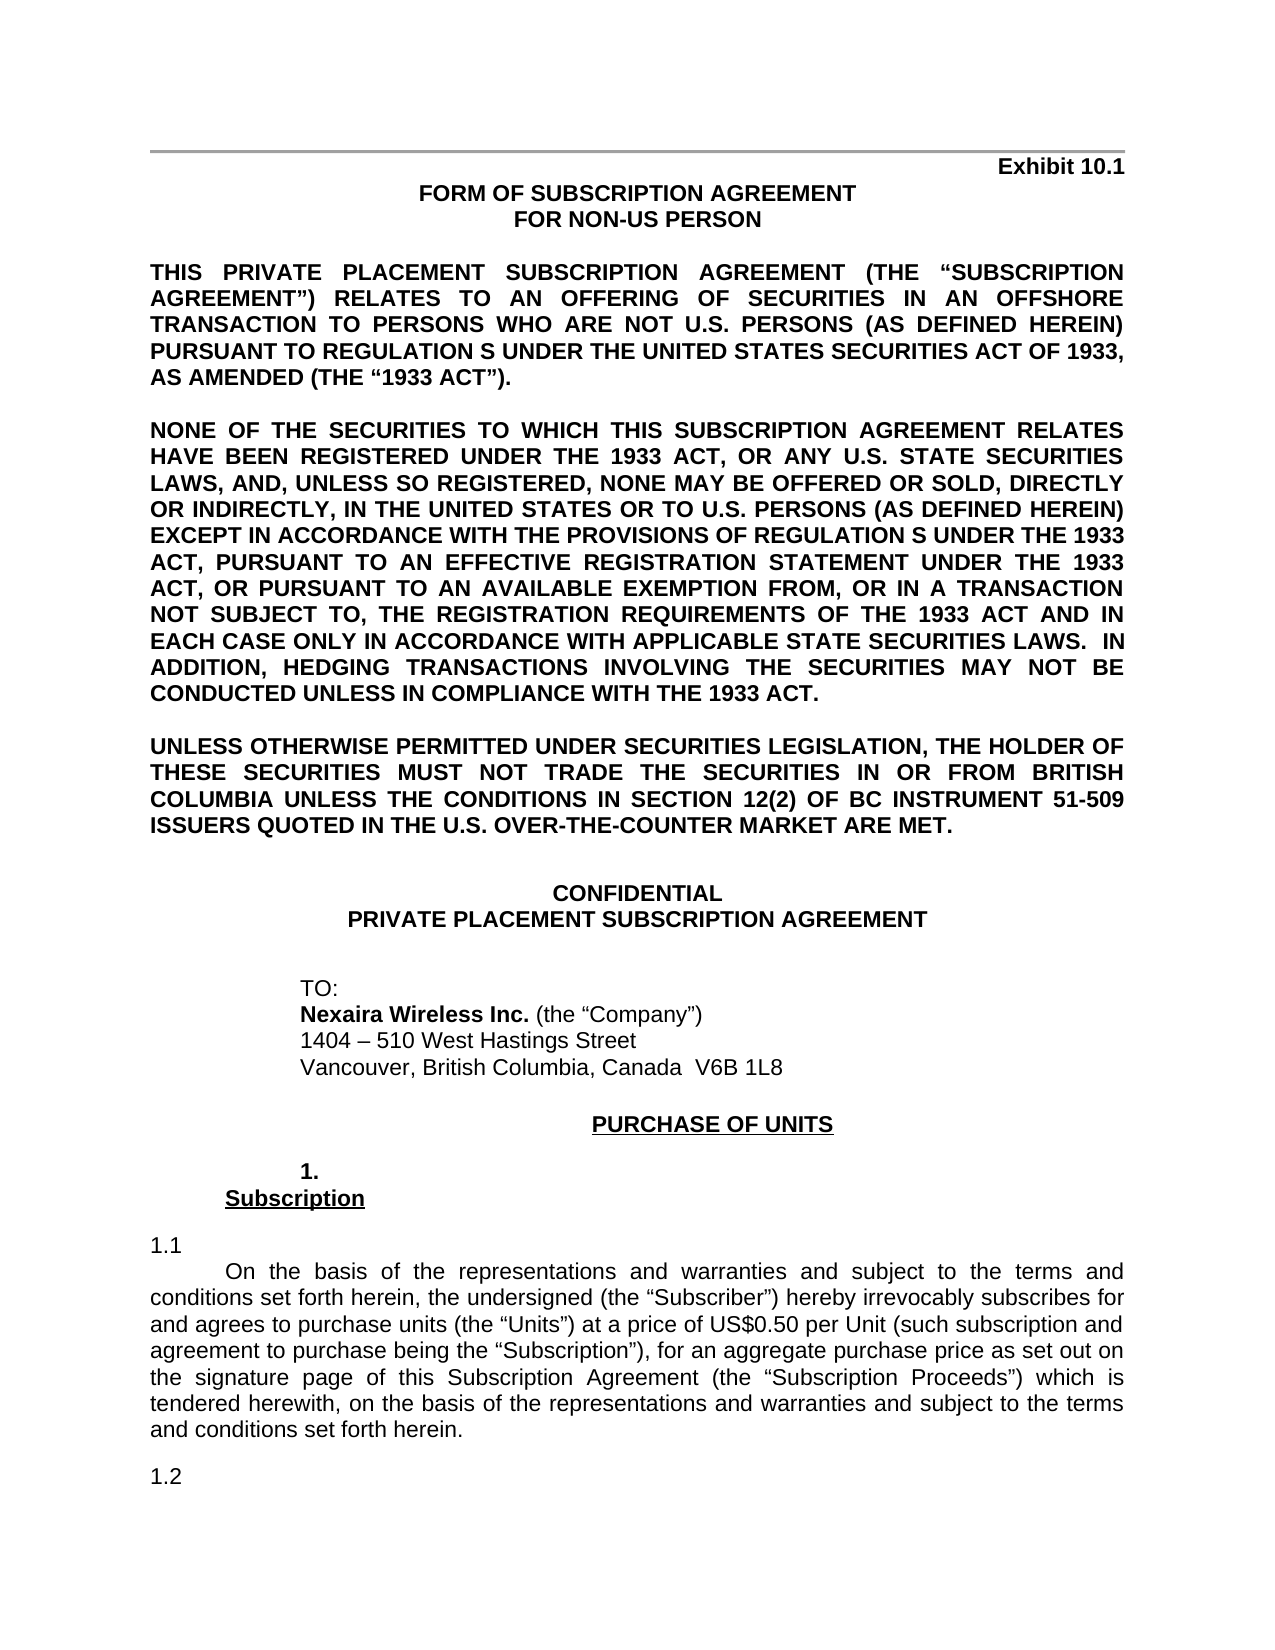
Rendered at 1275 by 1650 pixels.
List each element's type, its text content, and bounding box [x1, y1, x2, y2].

text Exhibit 10.1 [150, 154, 1125, 179]
text UNLESS OTHERWISE PERMITTED UNDER SECURITIES LEGISLATION, THE HOLDER OF THESE SECURITIES MUST NOT TRADE THE SECURITIES IN OR FROM BRITISH COLUMBIA UNLESS THE CONDITIONS IN SECTION 12(2) OF BC INSTRUMENT 51-509 ISSUERS QUOTED IN THE U.S. OVER-THE-COUNTER MARKET ARE MET. [150, 733, 1125, 838]
text 1. [300, 1158, 1125, 1184]
text On the basis of the representations and warranties and subject to the terms and conditions set forth herein, the undersigned (the “Subscriber”) hereby irrevocably subscribes for and agrees to purchase units (the “Units”) at a price of US$0.50 per Unit (such subscription and agreement to purchase being the “Subscription”), for an aggregate purchase price as set out on the signature page of this Subscription Agreement (the “Subscription Proceeds”) which is tendered herewith, on the basis of the representations and warranties and subject to the terms and conditions set forth herein. [150, 1258, 1125, 1442]
text THIS PRIVATE PLACEMENT SUBSCRIPTION AGREEMENT (THE “SUBSCRIPTION AGREEMENT”) RELATES TO AN OFFERING OF SECURITIES IN AN OFFSHORE TRANSACTION TO PERSONS WHO ARE NOT U.S. PERSONS (AS DEFINED HEREIN) PURSUANT TO REGULATION S UNDER THE UNITED STATES SECURITIES ACT OF 1933, AS AMENDED (THE “1933 ACT”). [150, 259, 1125, 390]
text CONFIDENTIAL [150, 880, 1125, 906]
text NONE OF THE SECURITIES TO WHICH THIS SUBSCRIPTION AGREEMENT RELATES HAVE BEEN REGISTERED UNDER THE 1933 ACT, OR ANY U.S. STATE SECURITIES LAWS, AND, UNLESS SO REGISTERED, NONE MAY BE OFFERED OR SOLD, DIRECTLY OR INDIRECTLY, IN THE UNITED STATES OR TO U.S. PERSONS (AS DEFINED HEREIN) EXCEPT IN ACCORDANCE WITH THE PROVISIONS OF REGULATION S UNDER THE 1933 ACT, PURSUANT TO AN EFFECTIVE REGISTRATION STATEMENT UNDER THE 1933 ACT, OR PURSUANT TO AN AVAILABLE EXEMPTION FROM, OR IN A TRANSACTION NOT SUBJECT TO, THE REGISTRATION REQUIREMENTS OF THE 1933 ACT AND IN EACH CASE ONLY IN ACCORDANCE WITH APPLICABLE STATE SECURITIES LAWS. IN ADDITION, HEDGING TRANSACTIONS INVOLVING THE SECURITIES MAY NOT BE CONDUCTED UNLESS IN COMPLIANCE WITH THE 1933 ACT. [150, 417, 1125, 707]
text FOR NON-US PERSON [150, 206, 1125, 232]
text 1.2 [150, 1463, 1125, 1489]
text Vancouver, British Columbia, Canada V6B 1L8 [300, 1053, 1125, 1080]
text TO: [300, 974, 1125, 1001]
text Subscription [150, 1184, 1125, 1211]
text PRIVATE PLACEMENT SUBSCRIPTION AGREEMENT [150, 906, 1125, 933]
text Nexaira Wireless Inc. (the “Company”) [300, 1001, 1125, 1027]
text PURCHASE OF UNITS [300, 1111, 1125, 1137]
text 1404 – 510 West Hastings Street [300, 1027, 1125, 1053]
text FORM OF SUBSCRIPTION AGREEMENT [150, 179, 1125, 206]
text 1.1 [150, 1232, 1125, 1258]
